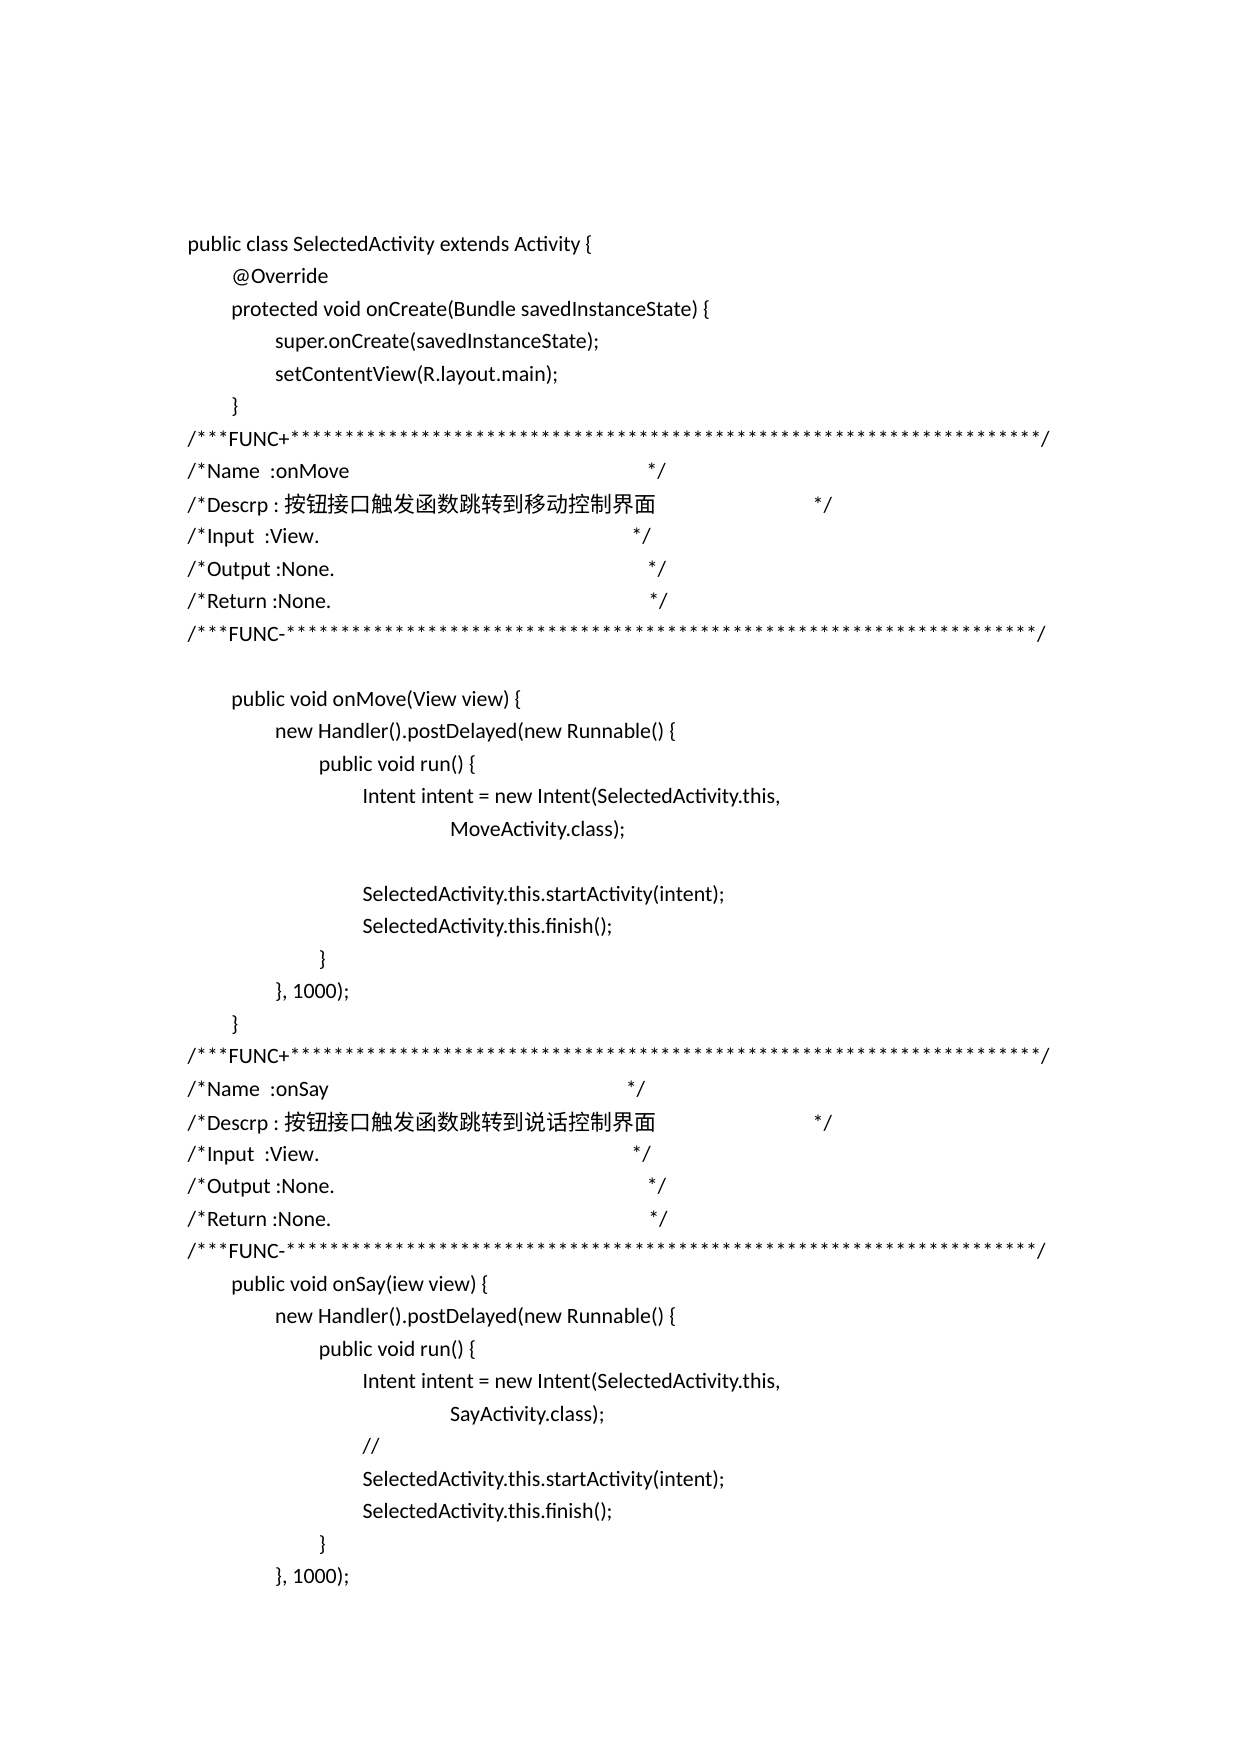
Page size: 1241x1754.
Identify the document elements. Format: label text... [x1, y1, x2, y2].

text /*Name :onMove */ [187, 454, 1053, 487]
text /***FUNC-*********************************************************************/ [187, 1234, 1053, 1267]
text MoveActivity.class); [187, 812, 1053, 844]
text /*Output :None. */ [187, 1169, 1053, 1202]
text SelectedActivity.this.startActivity(intent); [187, 1462, 1053, 1494]
text Intent intent = new Intent(SelectedActivity.this, [187, 779, 1053, 812]
text new Handler().postDelayed(new Runnable() { [187, 714, 1053, 747]
text }, 1000); [187, 1559, 1053, 1592]
text public void run() { [187, 747, 1053, 779]
text /*Descrp : 按钮接口触发函数跳转到移动控制界面 */ [187, 487, 1053, 519]
text protected void onCreate(Bundle savedInstanceState) { [187, 292, 1053, 324]
text }, 1000); [187, 974, 1053, 1007]
text new Handler().postDelayed(new Runnable() { [187, 1299, 1053, 1332]
text // [187, 1429, 1053, 1462]
text setContentView(R.layout.main); [187, 357, 1053, 389]
text public void onMove(View view) { [187, 682, 1053, 714]
text public void onSay(iew view) { [187, 1267, 1053, 1299]
text /*Input :View. */ [187, 1137, 1053, 1169]
text /*Return :None. */ [187, 1202, 1053, 1234]
text SayActivity.class); [187, 1397, 1053, 1429]
text public class SelectedActivity extends Activity { [187, 227, 1053, 259]
text } [187, 389, 1053, 422]
text /***FUNC+*********************************************************************/ [187, 422, 1053, 454]
text SelectedActivity.this.finish(); [187, 909, 1053, 942]
text /*Output :None. */ [187, 552, 1053, 584]
text /*Name :onSay */ [187, 1072, 1053, 1104]
text /*Input :View. */ [187, 519, 1053, 552]
text /***FUNC+*********************************************************************/ [187, 1039, 1053, 1072]
text } [187, 1527, 1053, 1559]
text @Override [187, 259, 1053, 292]
text Intent intent = new Intent(SelectedActivity.this, [187, 1364, 1053, 1397]
text /*Return :None. */ [187, 584, 1053, 617]
text public void run() { [187, 1332, 1053, 1364]
text } [187, 1007, 1053, 1039]
text } [187, 942, 1053, 974]
text /*Descrp : 按钮接口触发函数跳转到说话控制界面 */ [187, 1104, 1053, 1137]
text SelectedActivity.this.startActivity(intent); [187, 877, 1053, 909]
text /***FUNC-*********************************************************************/ [187, 617, 1053, 649]
text SelectedActivity.this.finish(); [187, 1494, 1053, 1527]
text super.onCreate(savedInstanceState); [187, 324, 1053, 357]
